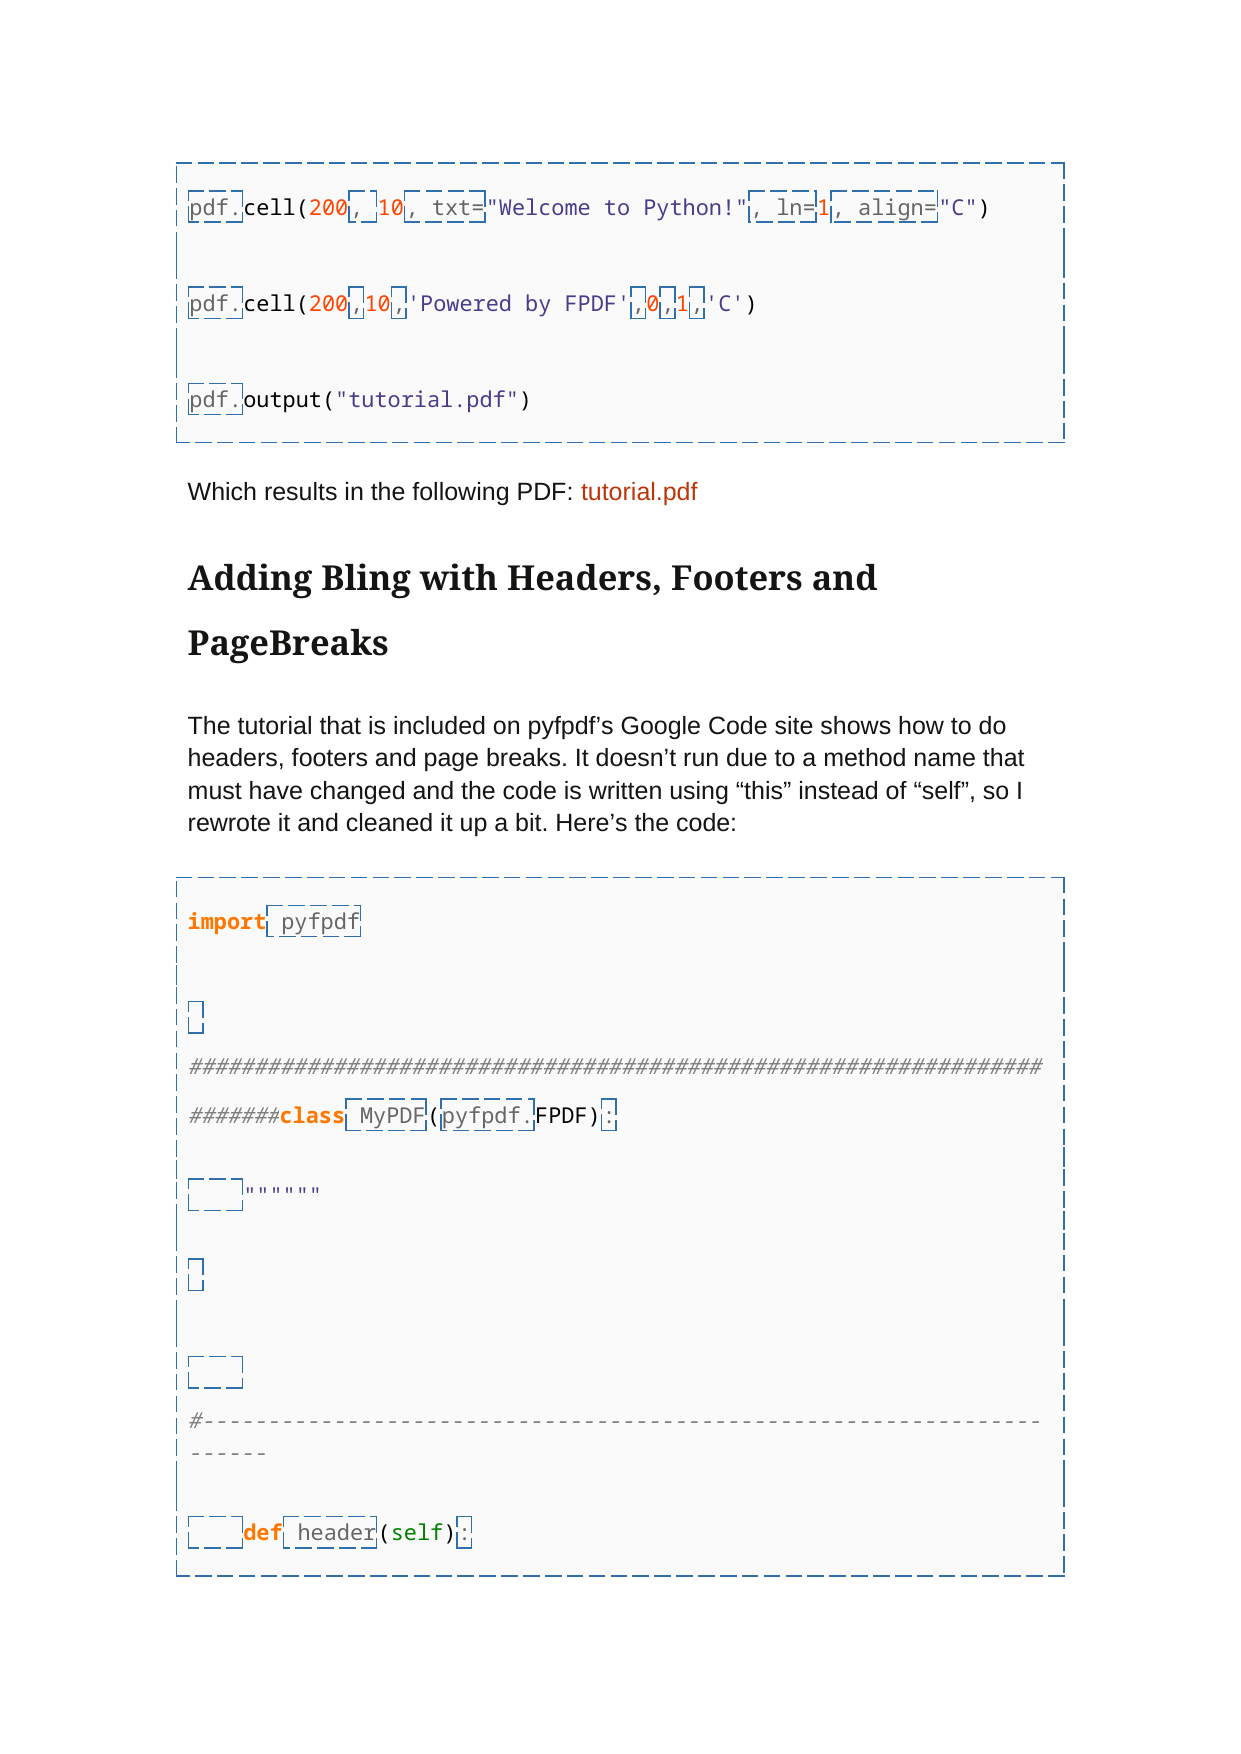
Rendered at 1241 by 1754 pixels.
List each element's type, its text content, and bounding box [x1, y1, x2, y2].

text pdf.cell(200,10,'Powered by FPDF',0,1,'C') [176, 258, 1065, 335]
text The tutorial that is included on pyfpdf’s Google Code site shows how to do headers, footers and page breaks. It doesn’t run due to a method name that must have changed and the code is written using “this” instead of “self”, so I rewrote it and cleaned it up a bit. Here’s the code: [187, 709, 1053, 839]
text """""" [176, 1167, 1065, 1211]
text ########################################################################class MyPDF(pyfpdf.FPDF): [176, 973, 1065, 1147]
subtitle Adding Bling with Headers, Footers and PageBreaks [187, 545, 1053, 675]
text import pyfpdf [176, 877, 1065, 953]
text def header(self): [176, 1488, 1065, 1577]
text pdf.output("tutorial.pdf") [176, 354, 1065, 443]
text pdf.cell(200, 10, txt="Welcome to Python!", ln=1, align="C") [176, 162, 1065, 239]
text #---------------------------------------------------------------------- [176, 1327, 1065, 1468]
text Which results in the following PDF: tutorial.pdf [187, 475, 1053, 507]
